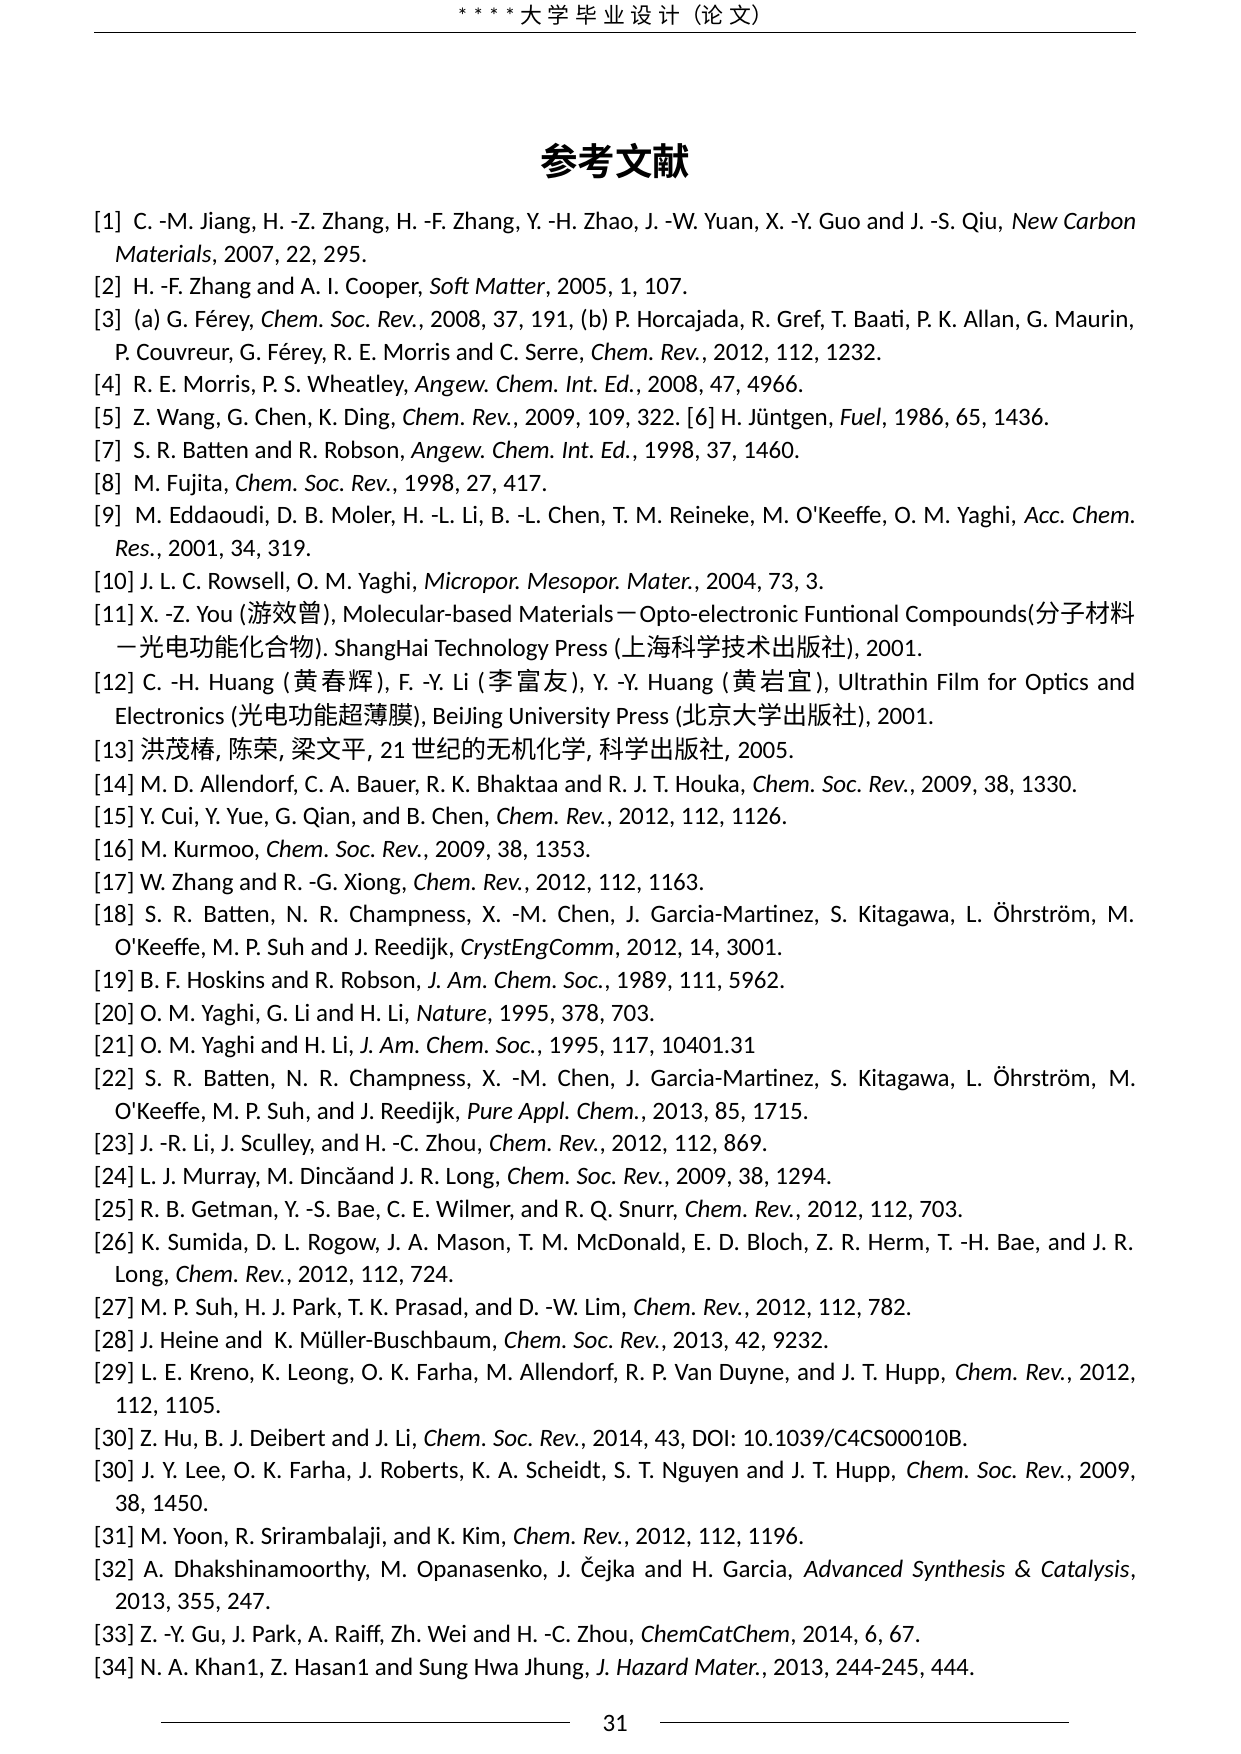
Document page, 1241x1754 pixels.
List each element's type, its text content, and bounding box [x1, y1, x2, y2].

text [8] M. Fujita, Chem. Soc. Rev., 1998, 27, 417. [94, 464, 1136, 497]
text [32] A. Dhakshinamoorthy, M. Opanasenko, J. Čejka and H. Garcia, Advanced Synthesis & Catalysis, 2013, 355, 247. [94, 1551, 1136, 1616]
text [34] N. A. Khan1, Z. Hasan1 and Sung Hwa Jhung, J. Hazard Mater., 2013, 244-245, 444. [94, 1649, 1136, 1681]
text [15] Y. Cui, Y. Yue, G. Qian, and B. Chen, Chem. Rev., 2012, 112, 1126. [94, 798, 1136, 831]
text [30] J. Y. Lee, O. K. Farha, J. Roberts, K. A. Scheidt, S. T. Nguyen and J. T. Hupp, Chem. Soc. Rev., 2009, 38, 1450. [94, 1452, 1136, 1518]
text [1] C. -M. Jiang, H. -Z. Zhang, H. -F. Zhang, Y. -H. Zhao, J. -W. Yuan, X. -Y. Guo and J. -S. Qiu, New Carbon Materials, 2007, 22, 295. [94, 203, 1136, 268]
text [4] R. E. Morris, P. S. Wheatley, Angew. Chem. Int. Ed., 2008, 47, 4966. [94, 366, 1136, 399]
text [10] J. L. C. Rowsell, O. M. Yaghi, Micropor. Mesopor. Mater., 2004, 73, 3. [94, 563, 1136, 595]
text [21] O. M. Yaghi and H. Li, J. Am. Chem. Soc., 1995, 117, 10401.31 [94, 1027, 1136, 1060]
text [24] L. J. Murray, M. Dincăand J. R. Long, Chem. Soc. Rev., 2009, 38, 1294. [94, 1158, 1136, 1191]
text [11] X. -Z. You (游效曾), Molecular-based Materials－Opto-electronic Funtional Compounds(分子材料－光电功能化合物). ShangHai Technology Press (上海科学技术出版社), 2001. [94, 595, 1136, 663]
text [25] R. B. Getman, Y. -S. Bae, C. E. Wilmer, and R. Q. Snurr, Chem. Rev., 2012, 112, 703. [94, 1191, 1136, 1223]
text [5] Z. Wang, G. Chen, K. Ding, Chem. Rev., 2009, 109, 322. [6] H. Jüntgen, Fuel, 1986, 65, 1436. [94, 399, 1136, 432]
text [33] Z. -Y. Gu, J. Park, A. Raiff, Zh. Wei and H. -C. Zhou, ChemCatChem, 2014, 6, 67. [94, 1616, 1136, 1649]
text [9] M. Eddaoudi, D. B. Moler, H. -L. Li, B. -L. Chen, T. M. Reineke, M. O'Keeffe, O. M. Yaghi, Acc. Chem. Res., 2001, 34, 319. [94, 497, 1136, 563]
text 参考文献 [94, 134, 1136, 187]
text [29] L. E. Kreno, K. Leong, O. K. Farha, M. Allendorf, R. P. Van Duyne, and J. T. Hupp, Chem. Rev., 2012, 112, 1105. [94, 1354, 1136, 1420]
text [16] M. Kurmoo, Chem. Soc. Rev., 2009, 38, 1353. [94, 831, 1136, 864]
text [19] B. F. Hoskins and R. Robson, J. Am. Chem. Soc., 1989, 111, 5962. [94, 962, 1136, 994]
text [30] Z. Hu, B. J. Deibert and J. Li, Chem. Soc. Rev., 2014, 43, DOI: 10.1039/C4CS00010B. [94, 1420, 1136, 1452]
text [14] M. D. Allendorf, C. A. Bauer, R. K. Bhaktaa and R. J. T. Houka, Chem. Soc. Rev., 2009, 38, 1330. [94, 766, 1136, 798]
text [3] (a) G. Férey, Chem. Soc. Rev., 2008, 37, 191, (b) P. Horcajada, R. Gref, T. Baati, P. K. Allan, G. Maurin, P. Couvreur, G. Férey, R. E. Morris and C. Serre, Chem. Rev., 2012, 112, 1232. [94, 301, 1136, 366]
text [20] O. M. Yaghi, G. Li and H. Li, Nature, 1995, 378, 703. [94, 994, 1136, 1027]
text [7] S. R. Batten and R. Robson, Angew. Chem. Int. Ed., 1998, 37, 1460. [94, 432, 1136, 464]
text [23] J. -R. Li, J. Sculley, and H. -C. Zhou, Chem. Rev., 2012, 112, 869. [94, 1125, 1136, 1158]
text [27] M. P. Suh, H. J. Park, T. K. Prasad, and D. -W. Lim, Chem. Rev., 2012, 112, 782. [94, 1289, 1136, 1322]
text [22] S. R. Batten, N. R. Champness, X. -M. Chen, J. Garcia-Martinez, S. Kitagawa, L. Öhrström, M. O'Keeffe, M. P. Suh, and J. Reedijk, Pure Appl. Chem., 2013, 85, 1715. [94, 1060, 1136, 1125]
text [31] M. Yoon, R. Srirambalaji, and K. Kim, Chem. Rev., 2012, 112, 1196. [94, 1518, 1136, 1551]
text [26] K. Sumida, D. L. Rogow, J. A. Mason, T. M. McDonald, E. D. Bloch, Z. R. Herm, T. -H. Bae, and J. R. Long, Chem. Rev., 2012, 112, 724. [94, 1223, 1136, 1289]
text [2] H. -F. Zhang and A. I. Cooper, Soft Matter, 2005, 1, 107. [94, 268, 1136, 301]
text [12] C. -H. Huang (黄春辉), F. -Y. Li (李富友), Y. -Y. Huang (黄岩宜), Ultrathin Film for Optics and Electronics (光电功能超薄膜), BeiJing University Press (北京大学出版社), 2001. [94, 663, 1136, 732]
text [18] S. R. Batten, N. R. Champness, X. -M. Chen, J. Garcia-Martinez, S. Kitagawa, L. Öhrström, M. O'Keeffe, M. P. Suh and J. Reedijk, CrystEngComm, 2012, 14, 3001. [94, 896, 1136, 962]
text [17] W. Zhang and R. -G. Xiong, Chem. Rev., 2012, 112, 1163. [94, 864, 1136, 896]
text [13] 洪茂椿, 陈荣, 梁文平, 21 世纪的无机化学, 科学出版社, 2005. [94, 732, 1136, 766]
text [28] J. Heine and K. Müller-Buschbaum, Chem. Soc. Rev., 2013, 42, 9232. [94, 1322, 1136, 1354]
